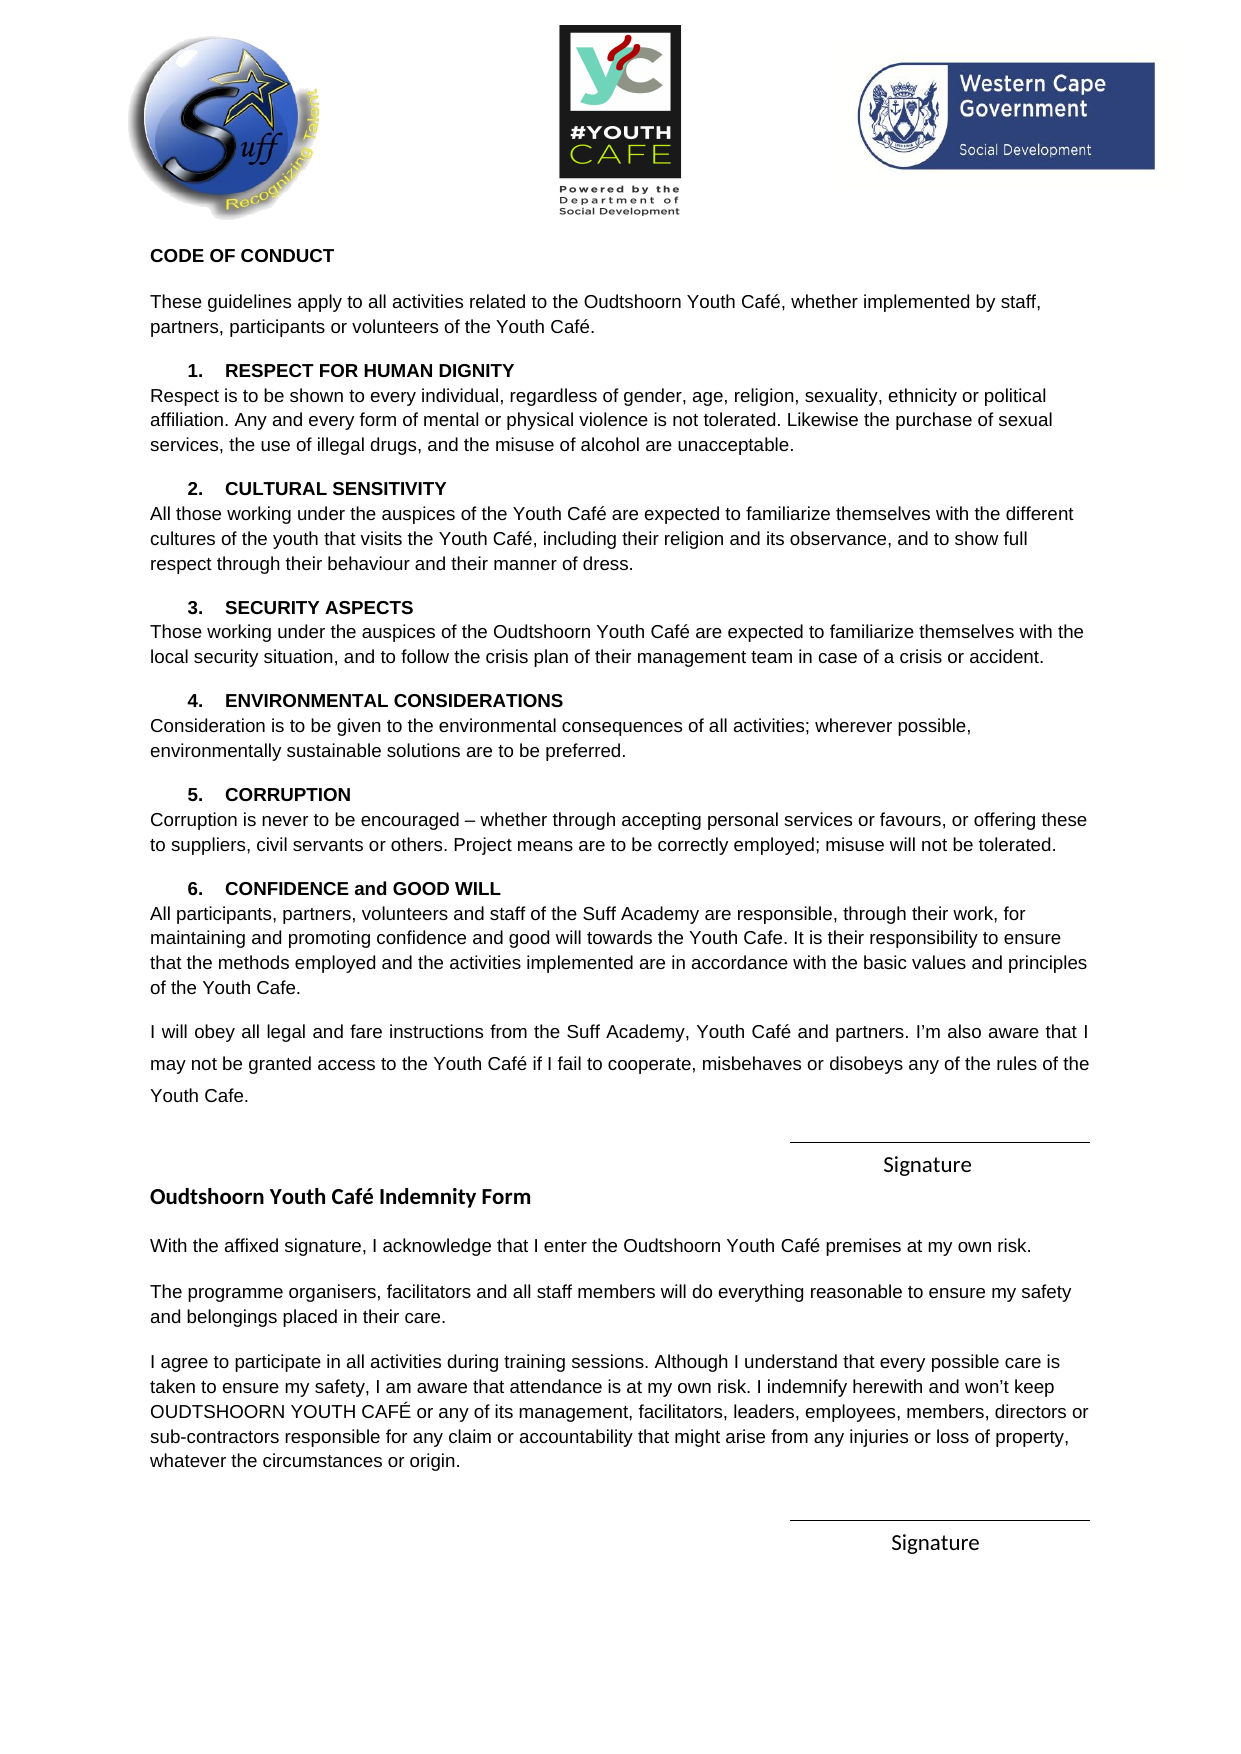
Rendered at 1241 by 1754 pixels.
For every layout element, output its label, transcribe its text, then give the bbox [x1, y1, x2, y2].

text All participants, partners, volunteers and staff of the Suff Academy are responsible, through their work, for maintaining and promoting confidence and good will towards the Youth Cafe. It is their responsibility to ensure that the methods employed and the activities implemented are in accordance with the basic values and principles of the Youth Cafe. [150, 902, 1090, 998]
list ENVIRONMENTAL CONSIDERATIONS [187, 690, 1090, 712]
list SECURITY ASPECTS [187, 597, 1090, 618]
text Consideration is to be given to the environmental consequences of all activities; wherever possible, environmentally sustainable solutions are to be preferred. [150, 715, 1090, 761]
list CULTURAL SENSITIVITY [187, 478, 1090, 500]
text Signature [150, 1150, 1090, 1178]
text With the affixed signature, I acknowledge that I enter the Oudtshoorn Youth Café premises at my own risk. [150, 1235, 1090, 1257]
text CODE OF CONDUCT [150, 245, 1090, 267]
picture [837, 40, 1175, 187]
text Oudtshoorn Youth Café Indemnity Form [150, 1182, 1090, 1210]
list RESPECT FOR HUMAN DIGNITY [187, 360, 1090, 381]
text These guidelines apply to all activities related to the Oudtshoorn Youth Café, whether implemented by staff, partners, participants or volunteers of the Youth Café. [150, 291, 1090, 337]
text Those working under the auspices of the Oudtshoorn Youth Café are expected to familiarize themselves with the local security situation, and to follow the crisis plan of their management team in case of a crisis or accident. [150, 621, 1090, 668]
list CORRUPTION [187, 784, 1090, 805]
text Corruption is never to be encouraged – whether through accepting personal services or favours, or offering these to suppliers, civil servants or others. Project means are to be correctly employed; misuse will not be tolerated. [150, 809, 1090, 855]
list CONFIDENCE and GOOD WILL [187, 877, 1090, 899]
text Respect is to be shown to every individual, regardless of gender, age, religion, sexuality, ethnicity or political affiliation. Any and every form of mental or physical violence is not tolerated. Likewise the purchase of sexual services, the use of illegal drugs, and the misuse of alcohol are unacceptable. [150, 384, 1090, 456]
picture [115, 6, 338, 247]
text All those working under the auspices of the Youth Café are expected to familiarize themselves with the different cultures of the youth that visits the Youth Café, including their religion and its observance, and to show full respect through their behaviour and their manner of dress. [150, 503, 1090, 574]
text The programme organisers, facilitators and all staff members will do everything reasonable to ensure my safety and belongings placed in their care. [150, 1281, 1090, 1327]
text Signature [150, 1528, 1090, 1556]
text I agree to participate in all activities during training sessions. Although I understand that every possible care is taken to ensure my safety, I am aware that attendance is at my own risk. I indemnify herewith and won’t keep OUDTSHOORN YOUTH CAFÉ or any of its management, facilitators, leaders, employees, members, directors or sub-contractors responsible for any claim or accountability that might arise from any injuries or loss of property, whatever the circumstances or origin. [150, 1351, 1090, 1472]
text I will obey all legal and fare instructions from the Suff Academy, Youth Café and partners. I’m also aware that I may not be granted access to the Youth Café if I fail to cooperate, misbehaves or disobeys any of the rules of the Youth Cafe. [150, 1021, 1090, 1107]
picture [559, 25, 682, 216]
